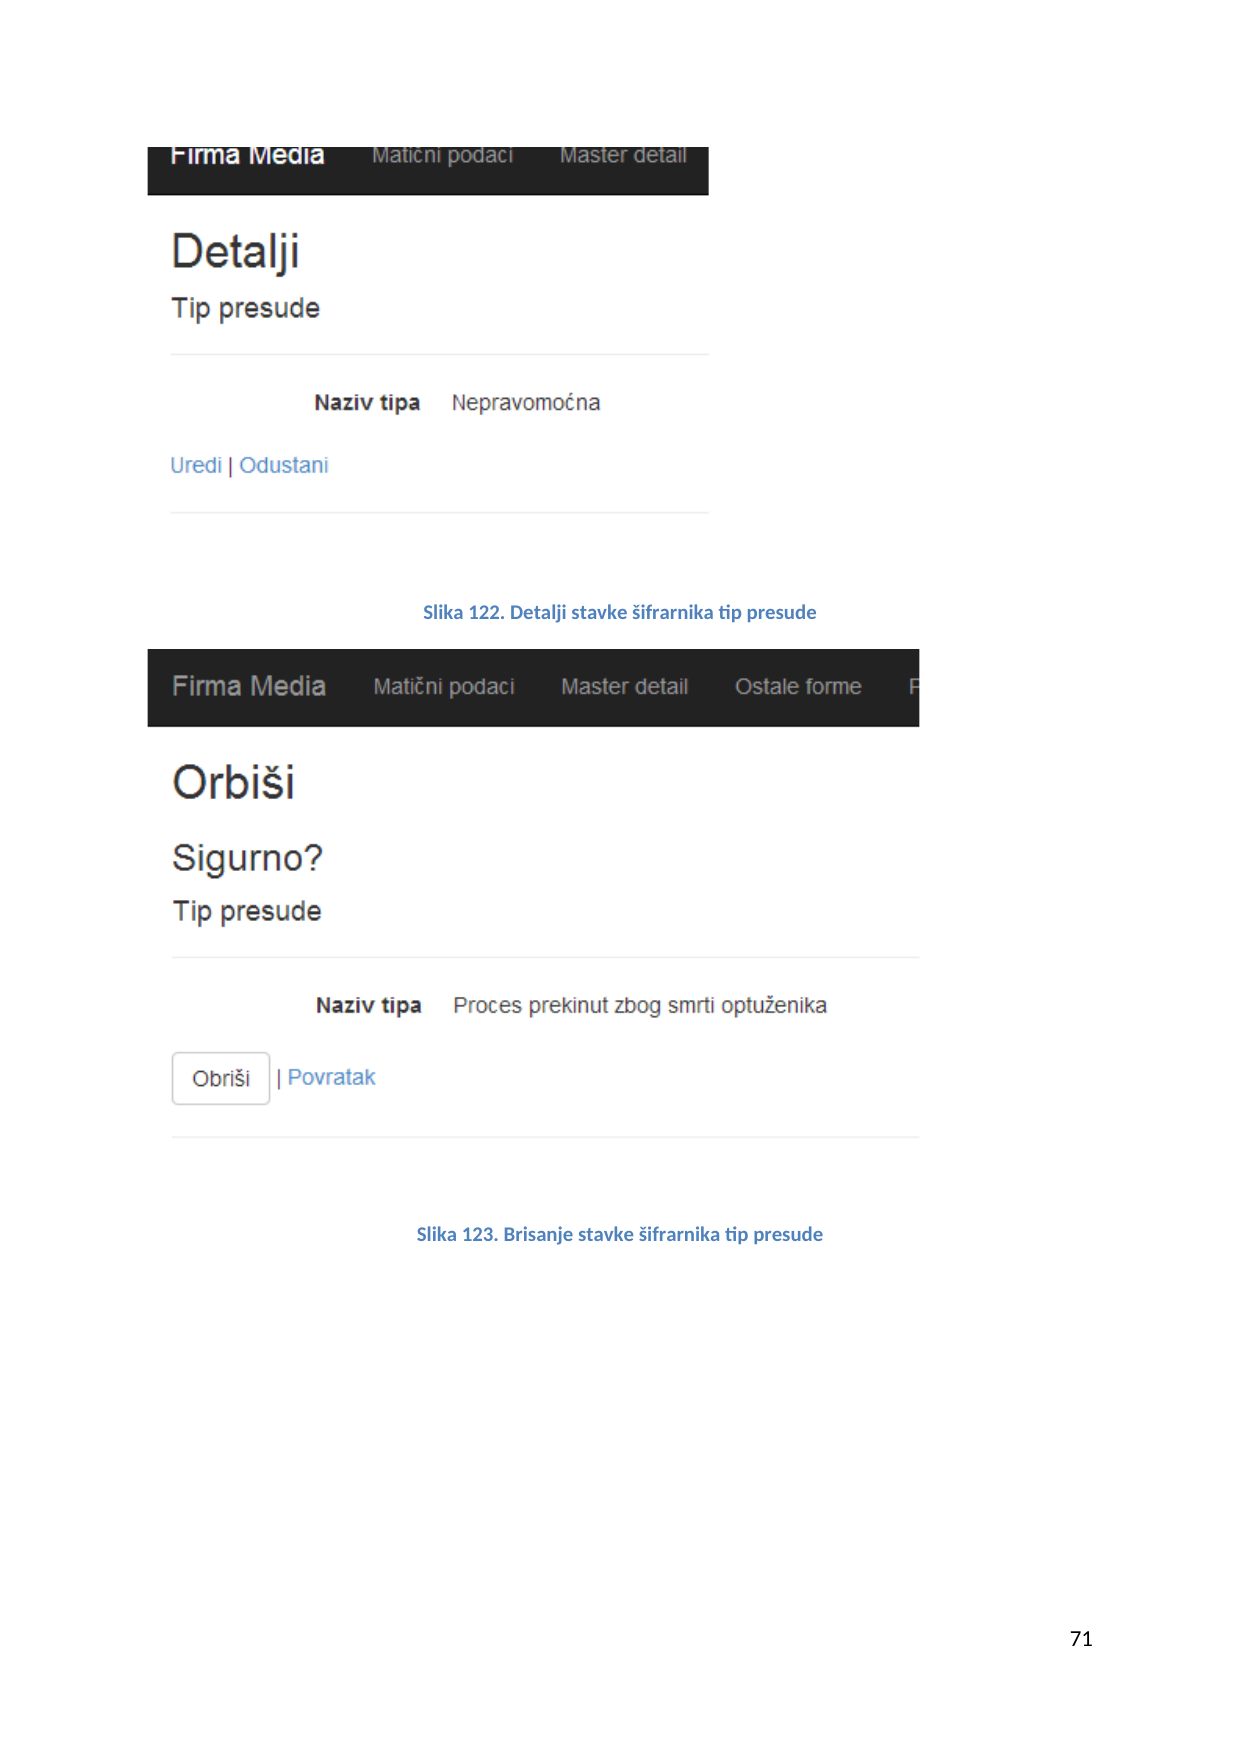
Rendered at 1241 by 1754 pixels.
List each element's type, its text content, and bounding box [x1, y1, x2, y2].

picture [147, 147, 709, 575]
text Slika 122. Detalji stavke šifrarnika tip presude [148, 599, 1093, 624]
picture [147, 649, 920, 1196]
text Slika 123. Brisanje stavke šifrarnika tip presude [148, 1221, 1093, 1246]
